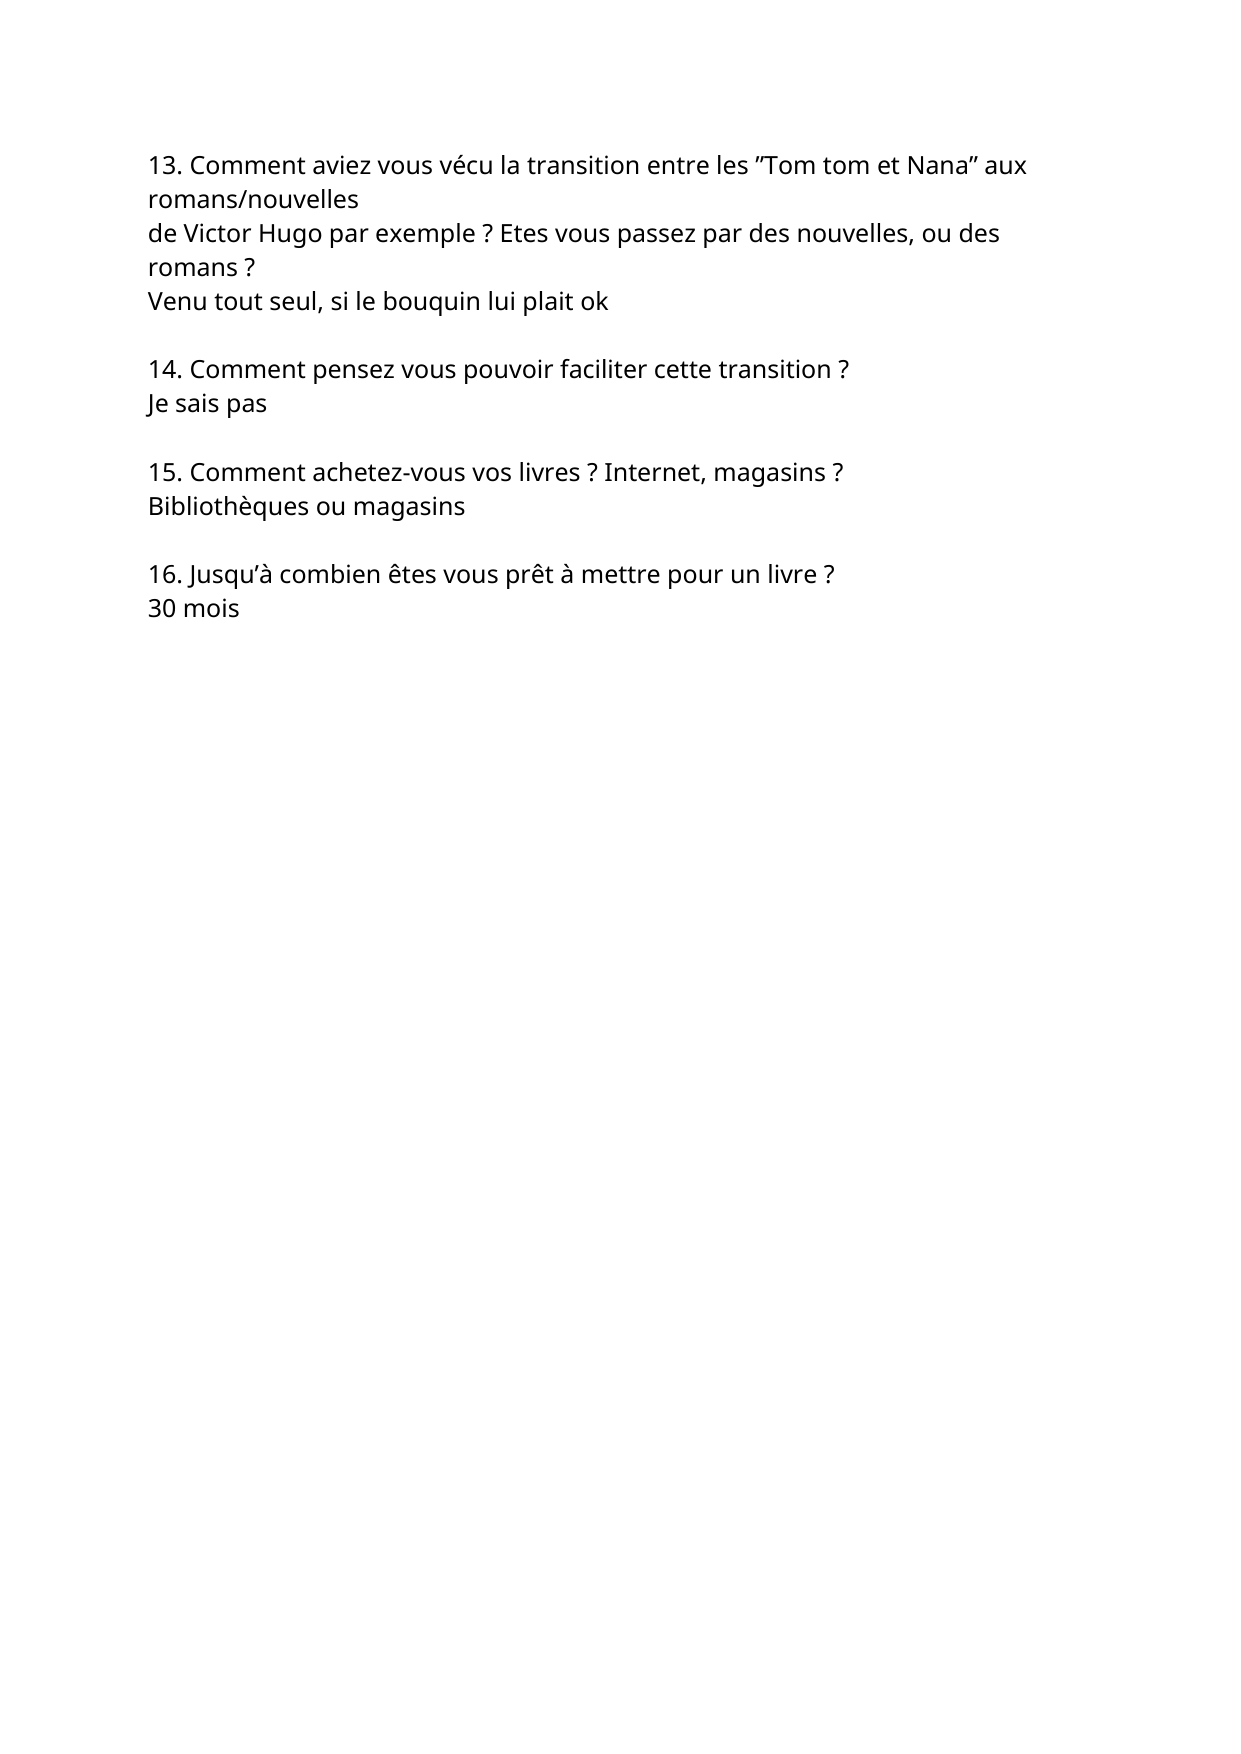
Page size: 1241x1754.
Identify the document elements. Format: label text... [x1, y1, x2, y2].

text Venu tout seul, si le bouquin lui plait ok [148, 284, 1093, 318]
text de Victor Hugo par exemple ? Etes vous passez par des nouvelles, ou des romans ? [148, 216, 1093, 284]
text 13. Comment aviez vous vécu la transition entre les ”Tom tom et Nana” aux romans/nouvelles [148, 148, 1093, 216]
text 14. Comment pensez vous pouvoir faciliter cette transition ? [148, 352, 1093, 386]
text 30 mois [148, 590, 1093, 624]
text Bibliothèques ou magasins [148, 488, 1093, 522]
text 16. Jusqu’à combien êtes vous prêt à mettre pour un livre ? [148, 556, 1093, 590]
text Je sais pas [148, 386, 1093, 420]
text 15. Comment achetez-vous vos livres ? Internet, magasins ? [148, 454, 1093, 488]
